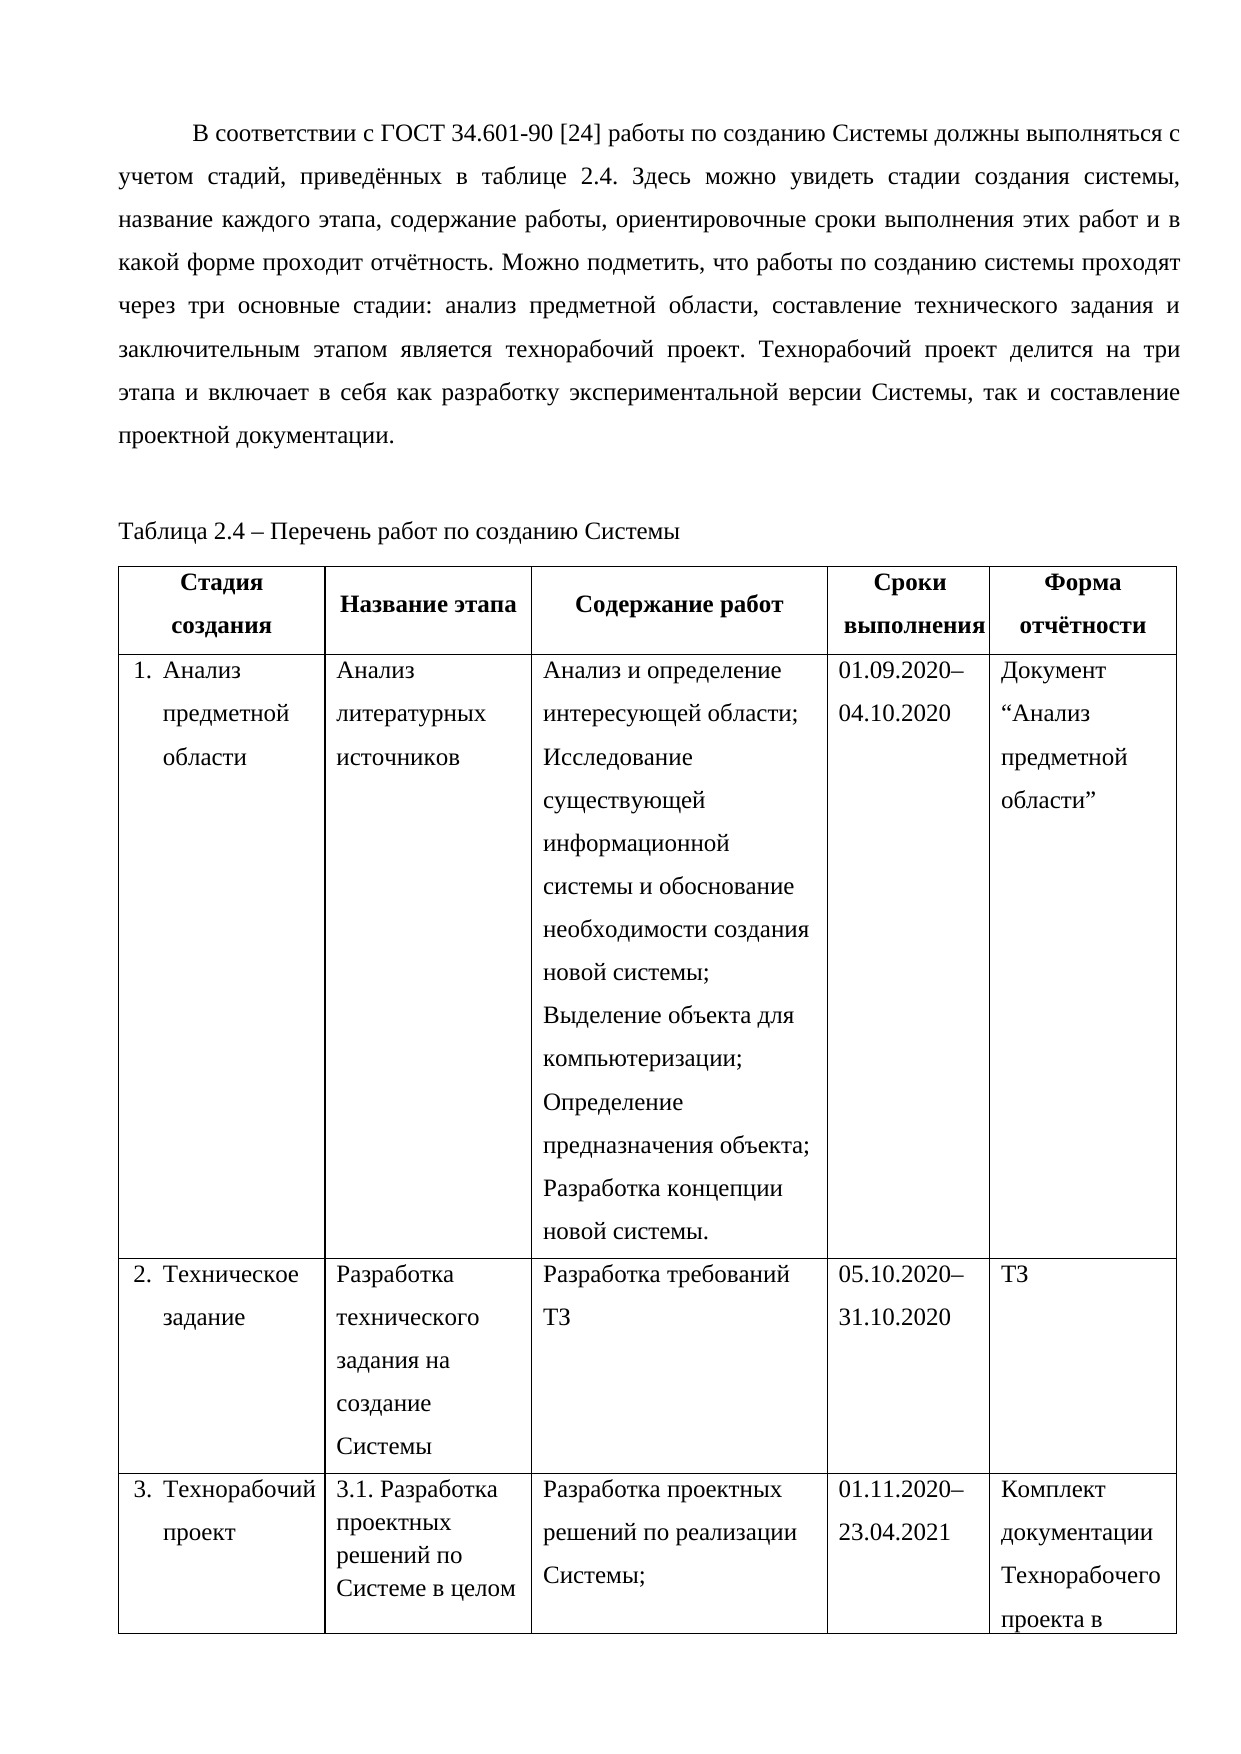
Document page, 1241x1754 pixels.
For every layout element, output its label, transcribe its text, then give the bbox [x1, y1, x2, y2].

table_header Форма отчётности [990, 567, 1176, 654]
table_cell Разработка требований ТЗ [532, 1259, 827, 1473]
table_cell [326, 1474, 531, 1632]
table_cell Анализ предметной области [119, 655, 324, 1258]
table_header Сроки выполнения [828, 567, 989, 654]
table_cell Технорабочий проект [119, 1474, 324, 1632]
table_cell ТЗ [990, 1259, 1176, 1473]
table_header Стадия создания [119, 567, 324, 654]
table_cell 01.09.2020– 04.10.2020 [828, 655, 989, 1258]
table_header Название этапа [326, 567, 531, 654]
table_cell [532, 1474, 827, 1632]
text В соответствии с ГОСТ 34.601-90 [24] работы по созданию Системы должны выполняться с учетом стадий, приведённых в таблице 2.4. Здесь можно увидеть стадии создания системы, название каждого этапа, содержание работы, ориентировочные сроки выполнения этих работ и в какой форме проходит отчётность. Можно подметить, что работы по созданию системы проходят через три основные стадии: анализ предметной области, составление технического задания и заключительным этапом является технорабочий проект. Технорабочий проект делится на три этапа и включает в себя как разработку экспериментальной версии Системы, так и составление проектной документации. [118, 118, 1181, 449]
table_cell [990, 1474, 1176, 1632]
table_cell Техническое задание [119, 1259, 324, 1473]
table_cell Анализ литературных источников [326, 655, 531, 1258]
table_cell Документ “Анализ предметной области” [990, 655, 1176, 1258]
table_header Содержание работ [532, 567, 827, 654]
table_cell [828, 1474, 989, 1632]
table_cell Разработка технического задания на создание Системы [326, 1259, 531, 1473]
table_cell 05.10.2020– 31.10.2020 [828, 1259, 989, 1473]
table_cell Анализ и определение интересующей области; Исследование существующей информационной системы и обоснование необходимости создания новой системы; Выделение объекта для компьютеризации; Определение предназначения объекта; Разработка концепции новой системы. [532, 655, 827, 1258]
text Таблица 2.4 – Перечень работ по созданию Системы [118, 516, 1181, 545]
